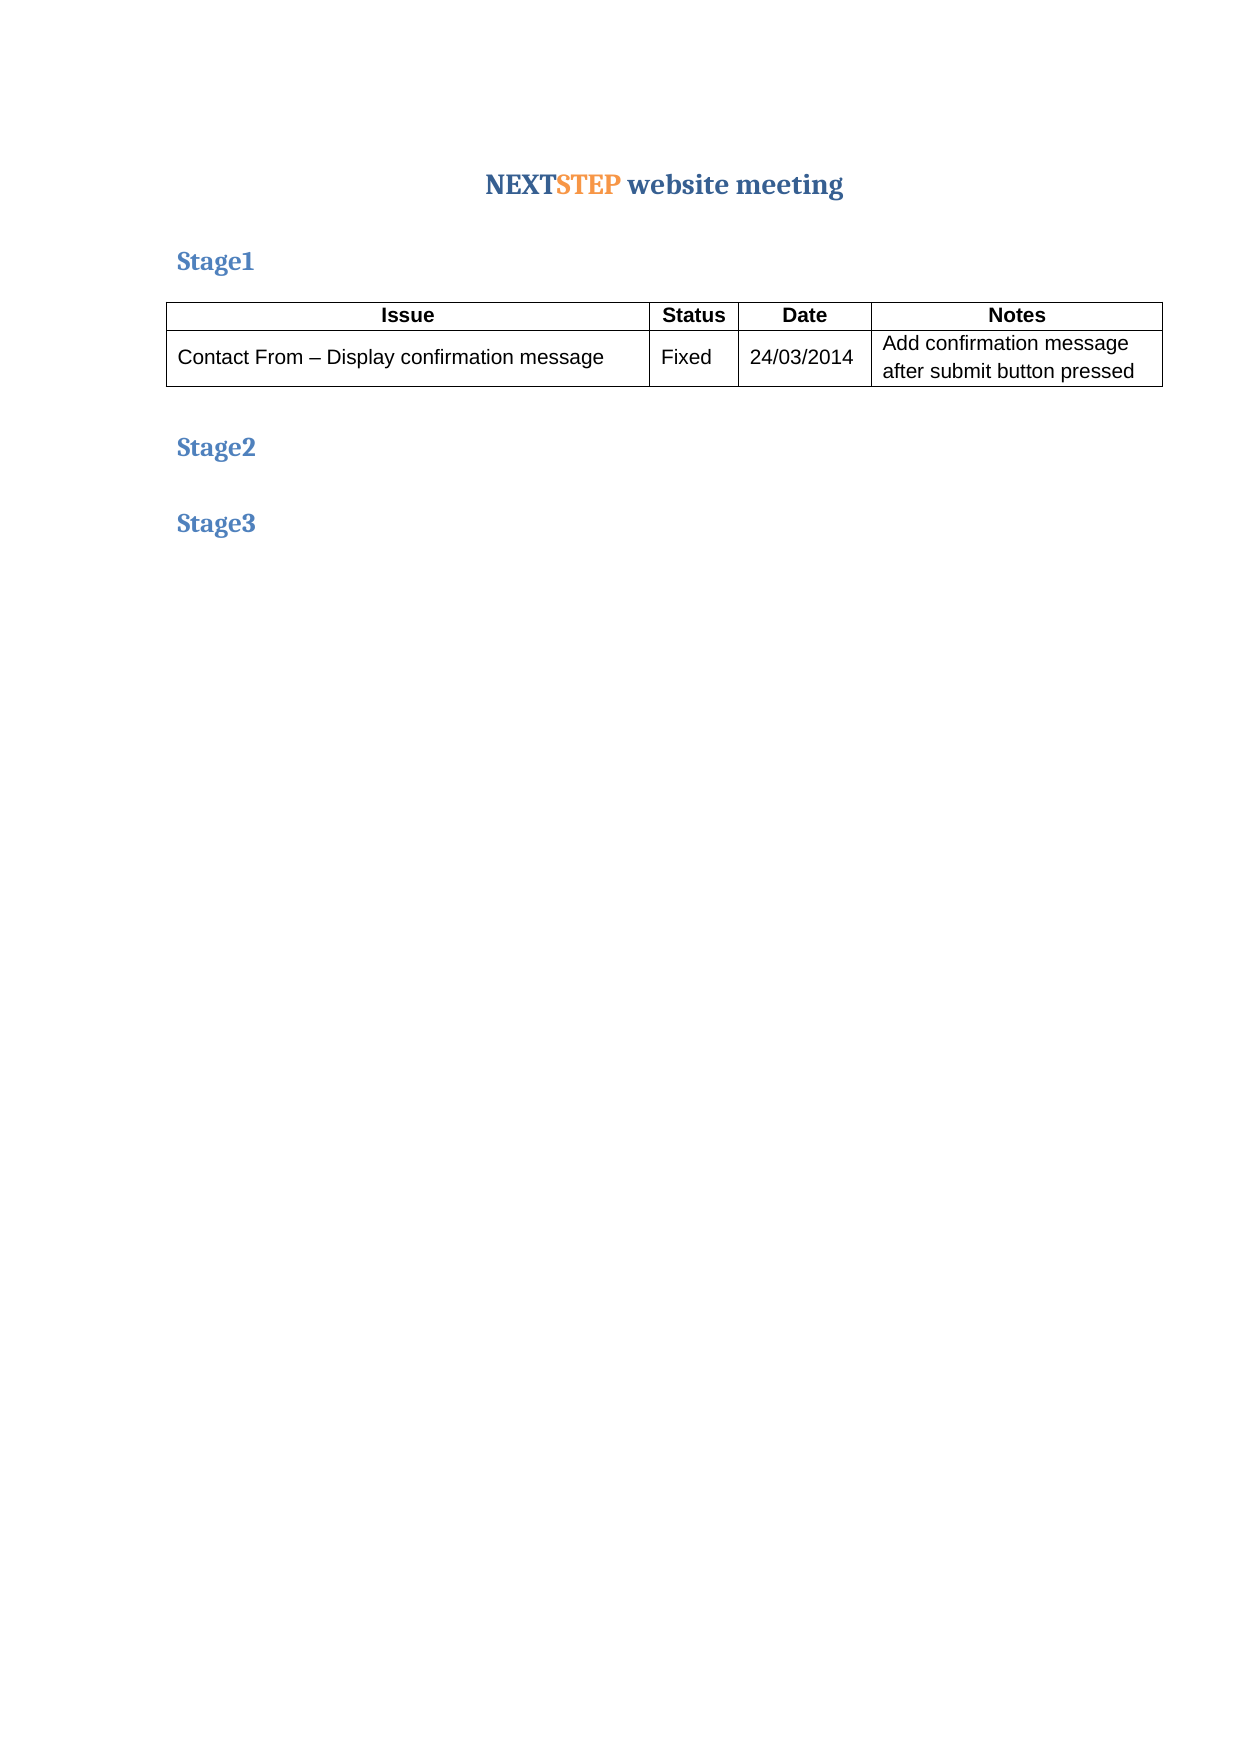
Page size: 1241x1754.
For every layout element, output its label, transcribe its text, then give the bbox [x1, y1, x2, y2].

subtitle NEXTSTEP website meeting [177, 168, 1152, 202]
table_header Issue [167, 303, 649, 330]
table_cell Add confirmation message after submit button pressed [872, 331, 1162, 386]
table_header Status [650, 303, 738, 330]
table_cell 24/03/2014 [739, 331, 871, 386]
table_header Date [739, 303, 871, 330]
table_cell Contact From – Display confirmation message [167, 331, 649, 386]
table_cell Fixed [650, 331, 738, 386]
subtitle Stage1 [177, 246, 1152, 278]
subtitle Stage2 [177, 432, 1152, 463]
subtitle Stage3 [177, 508, 1152, 539]
table_header Notes [872, 303, 1162, 330]
